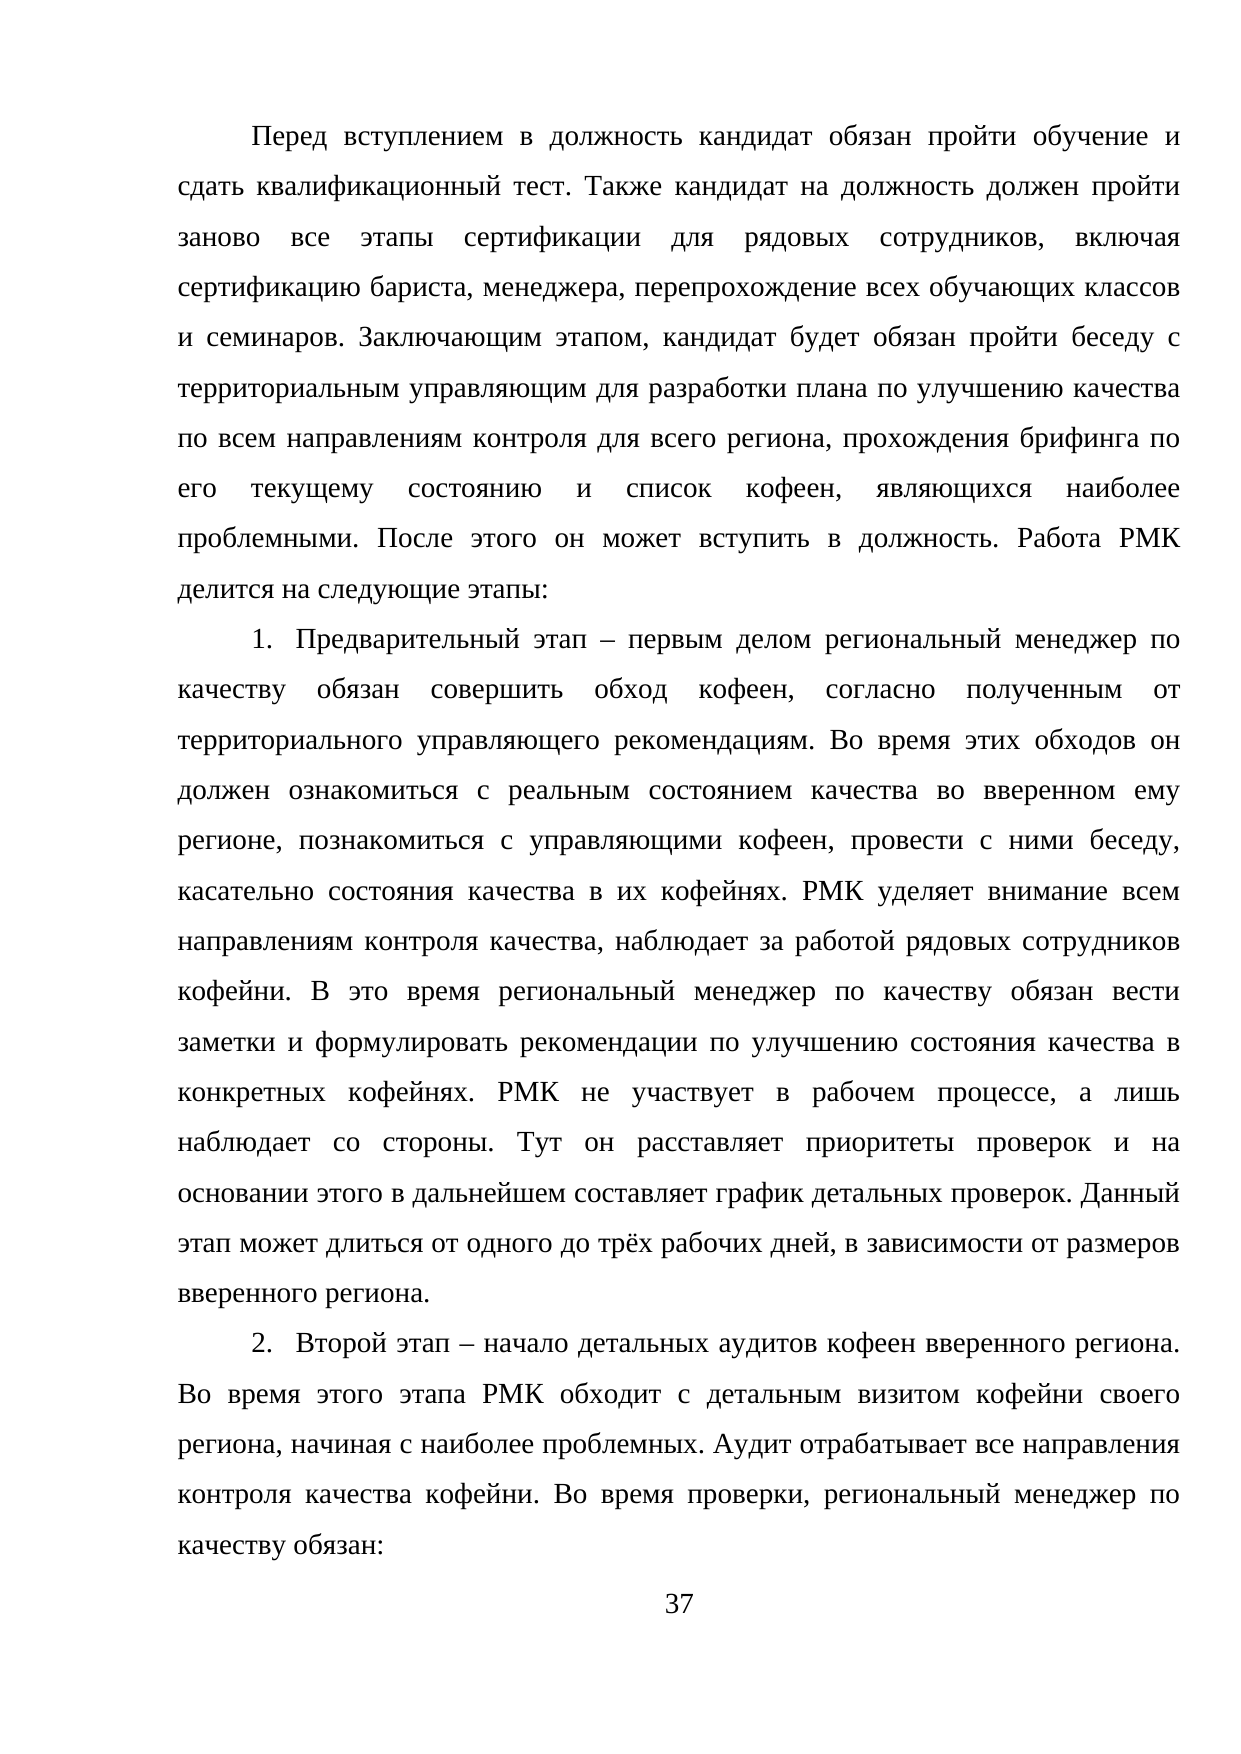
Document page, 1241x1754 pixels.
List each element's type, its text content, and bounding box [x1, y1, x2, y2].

list Второй этап – начало детальных аудитов кофеен вверенного региона. Во время этого этапа РМК обходит с детальным визитом кофейни своего региона, начиная с наиболее проблемных. Аудит отрабатывает все направления контроля качества кофейни. Во время проверки, региональный менеджер по качеству обязан: [177, 1326, 1181, 1560]
list Перед вступлением в должность кандидат обязан пройти обучение и сдать квалификационный тест. Также кандидат на должность должен пройти заново все этапы сертификации для рядовых сотрудников, включая сертификацию бариста, менеджера, перепрохождение всех обучающих классов и семинаров. Заключающим этапом, кандидат будет обязан пройти беседу с территориальным управляющим для разработки плана по улучшению качества по всем направлениям контроля для всего региона, прохождения брифинга по его текущему состоянию и список кофеен, являющихся наиболее проблемными. После этого он может вступить в должность. Работа РМК делится на следующие этапы: [177, 118, 1181, 604]
list Предварительный этап – первым делом региональный менеджер по качеству обязан совершить обход кофеен, согласно полученным от территориального управляющего рекомендациям. Во время этих обходов он должен ознакомиться с реальным состоянием качества во вверенном ему регионе, познакомиться с управляющими кофеен, провести с ними беседу, касательно состояния качества в их кофейнях. РМК уделяет внимание всем направлениям контроля качества, наблюдает за работой рядовых сотрудников кофейни. В это время региональный менеджер по качеству обязан вести заметки и формулировать рекомендации по улучшению состояния качества в конкретных кофейнях. РМК не участвует в рабочем процессе, а лишь наблюдает со стороны. Тут он расставляет приоритеты проверок и на основании этого в дальнейшем составляет график детальных проверок. Данный этап может длиться от одного до трёх рабочих дней, в зависимости от размеров вверенного региона. [177, 621, 1181, 1309]
